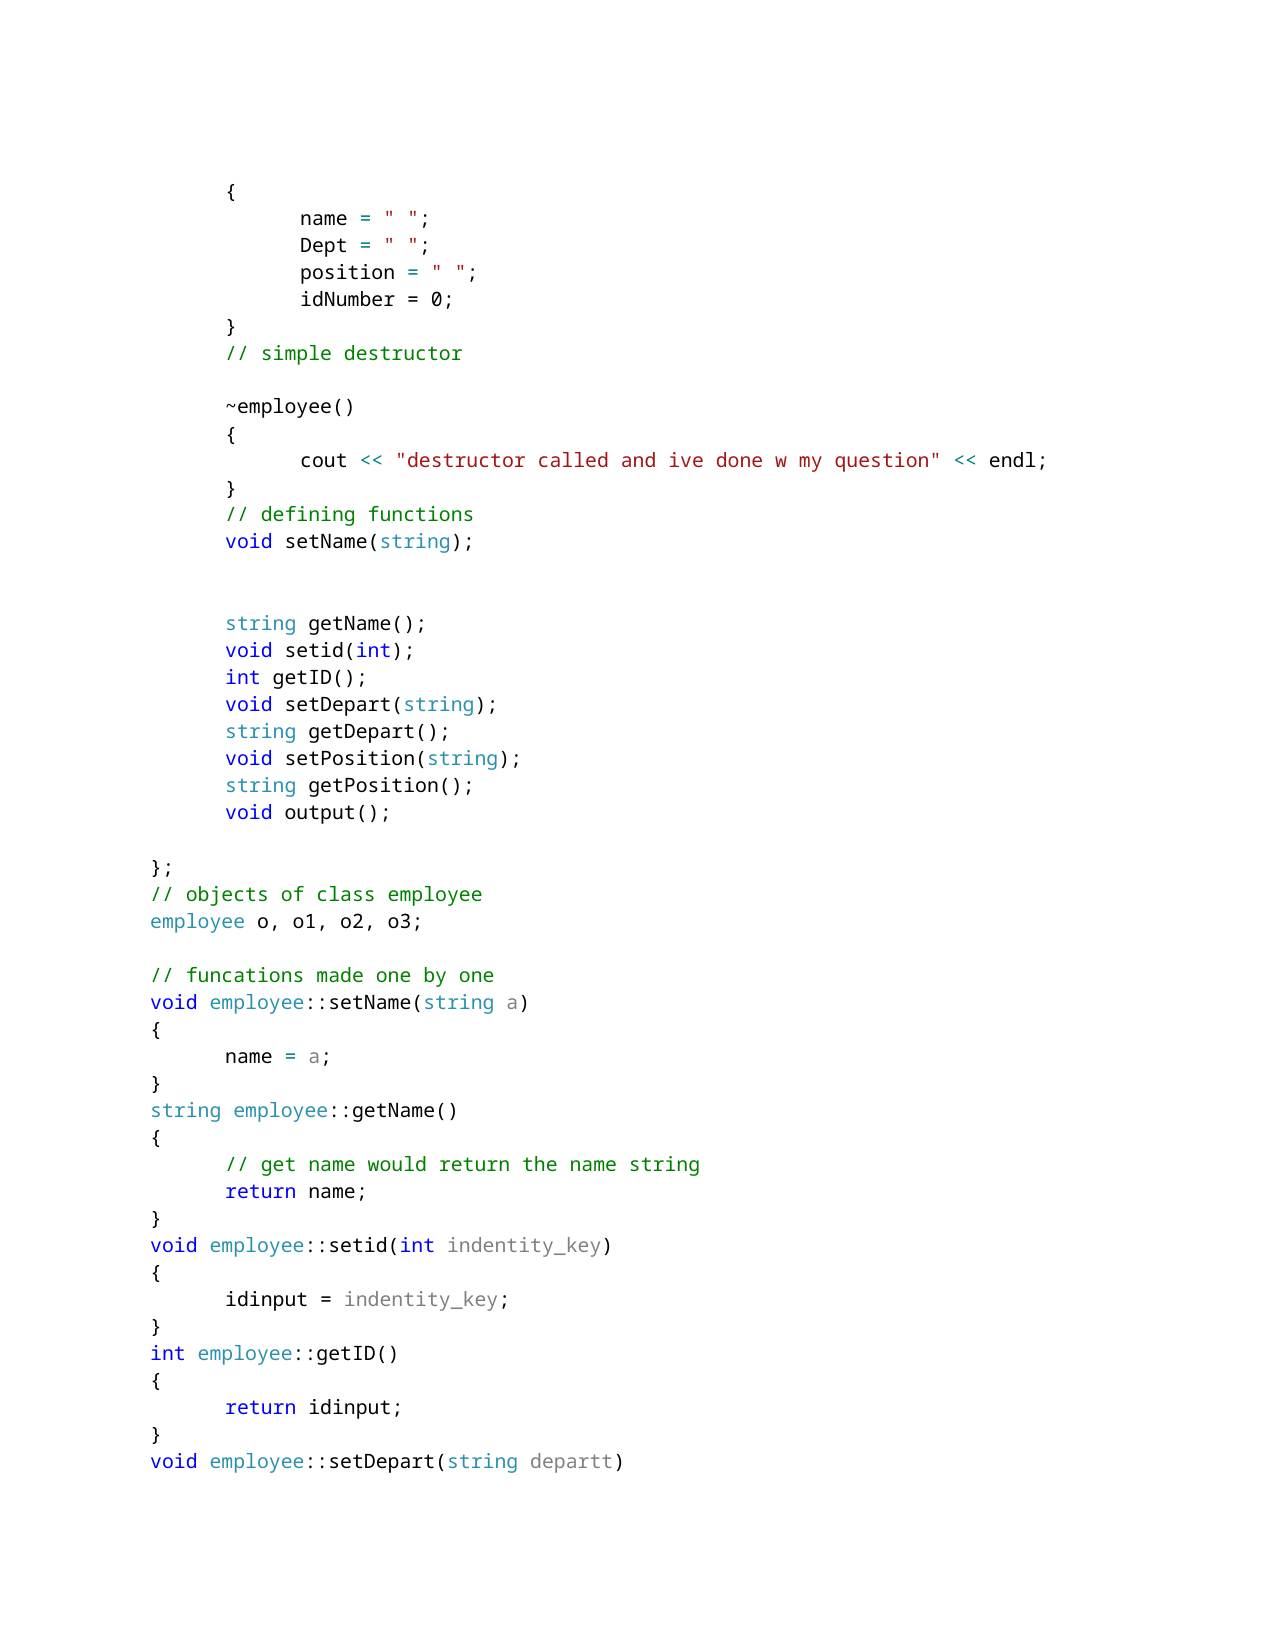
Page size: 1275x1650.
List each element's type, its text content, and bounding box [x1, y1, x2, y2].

text cout << "destructor called and ive done w my question" << endl; [150, 447, 1125, 474]
text } [150, 1312, 1125, 1339]
text } [150, 1069, 1125, 1096]
text void employee::setDepart(string departt) [150, 1447, 1125, 1474]
text } [150, 1204, 1125, 1231]
text // defining functions [150, 501, 1125, 528]
text } [150, 312, 1125, 339]
text // funcations made one by one [150, 961, 1125, 988]
text } [150, 1420, 1125, 1447]
text // get name would return the name string [150, 1150, 1125, 1177]
text return name; [150, 1177, 1125, 1204]
text { [150, 420, 1125, 447]
text string getName(); [150, 610, 1125, 637]
text }; [150, 853, 1125, 881]
text int employee::getID() [150, 1339, 1125, 1366]
text void setPosition(string); [150, 744, 1125, 772]
text void setName(string); [150, 528, 1125, 555]
text int getID(); [150, 664, 1125, 691]
text void employee::setid(int indentity_key) [150, 1231, 1125, 1258]
text } [150, 474, 1125, 501]
text idinput = indentity_key; [150, 1285, 1125, 1312]
text { [150, 1015, 1125, 1042]
text Dept = " "; [150, 231, 1125, 258]
text { [150, 1366, 1125, 1393]
text string getDepart(); [150, 718, 1125, 744]
text void output(); [150, 798, 1125, 826]
text { [150, 1258, 1125, 1285]
text { [150, 177, 1125, 204]
text // objects of class employee [150, 881, 1125, 907]
text employee o, o1, o2, o3; [150, 907, 1125, 934]
text string getPosition(); [150, 772, 1125, 798]
text string employee::getName() [150, 1096, 1125, 1123]
text name = " "; [150, 204, 1125, 231]
text // simple destructor [150, 339, 1125, 366]
text void setDepart(string); [150, 691, 1125, 718]
text void employee::setName(string a) [150, 988, 1125, 1015]
text { [150, 1123, 1125, 1150]
text idNumber = 0; [150, 285, 1125, 312]
text return idinput; [150, 1393, 1125, 1420]
text void setid(int); [150, 637, 1125, 664]
text name = a; [150, 1042, 1125, 1069]
text ~employee() [150, 393, 1125, 420]
text position = " "; [150, 258, 1125, 285]
